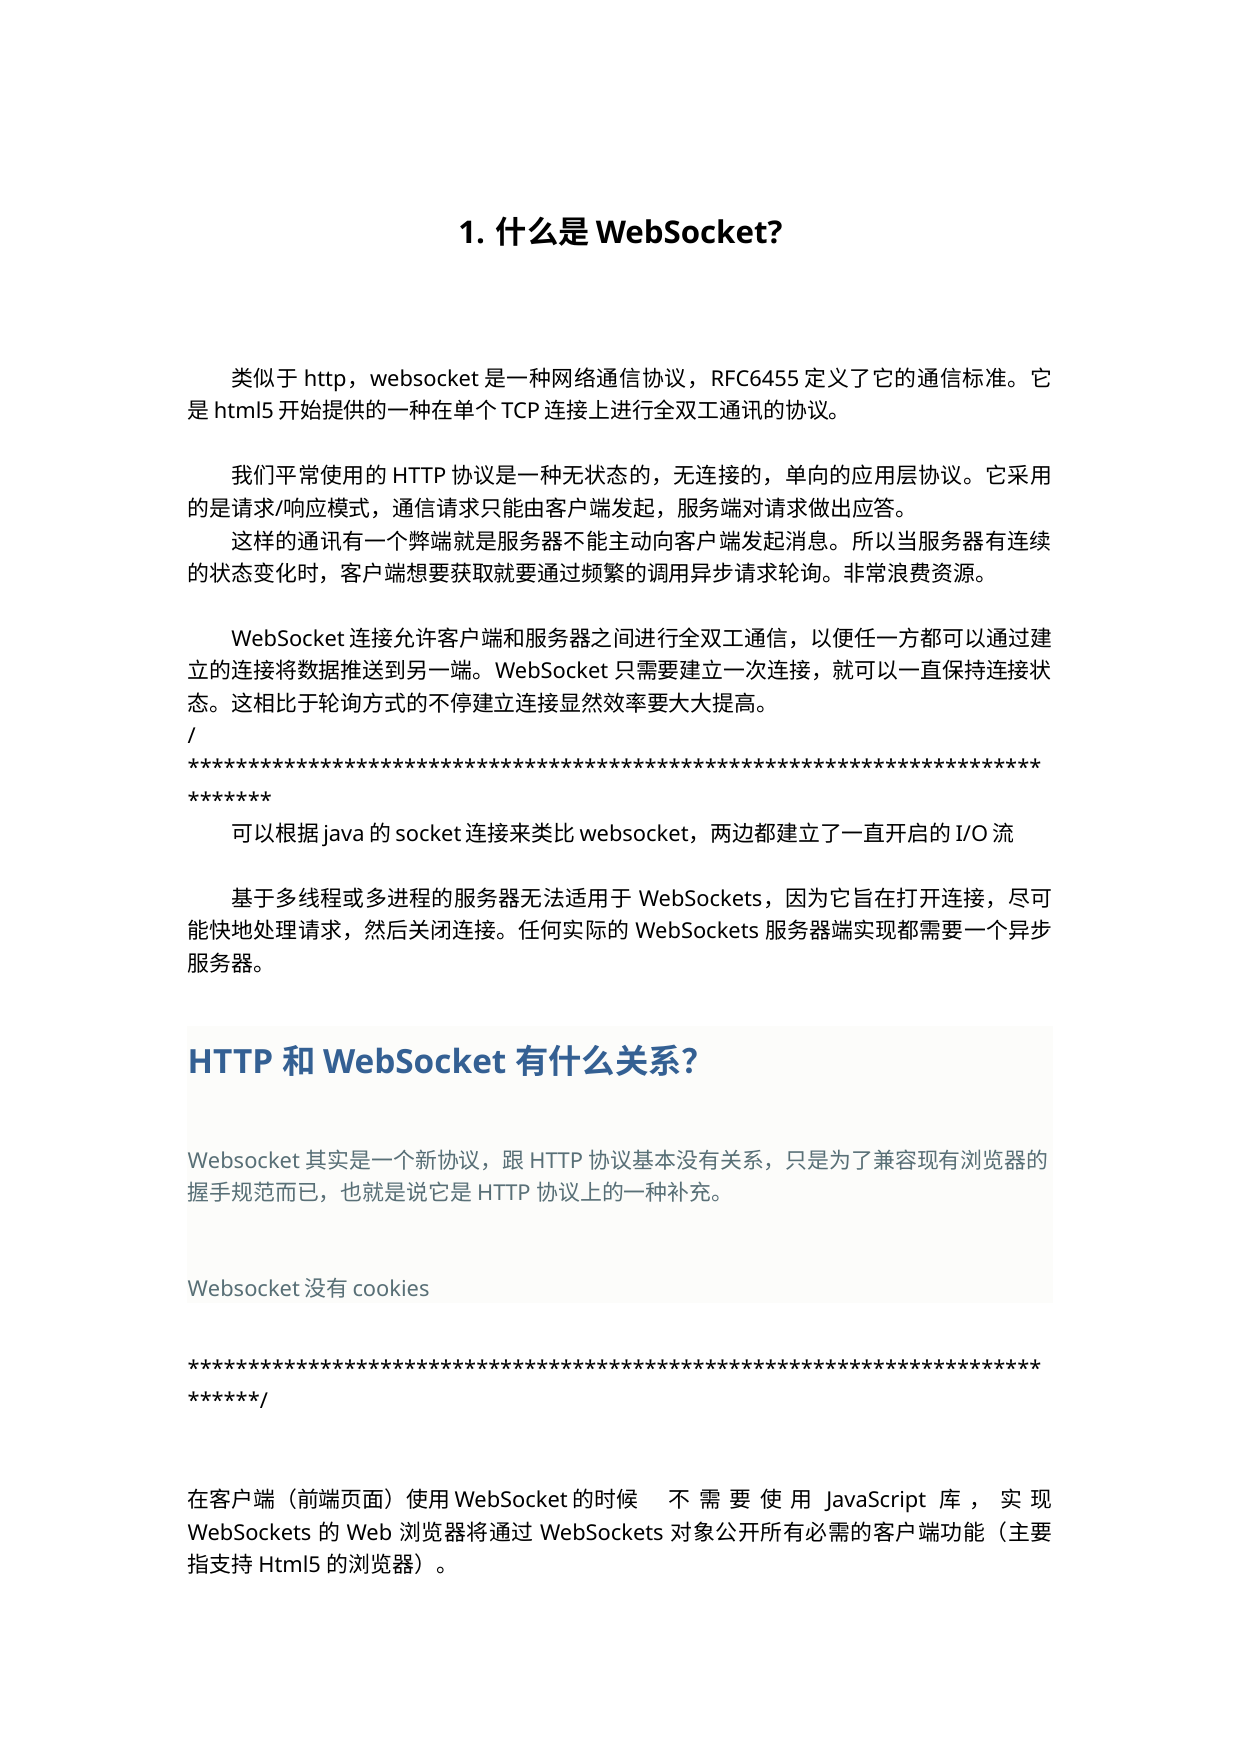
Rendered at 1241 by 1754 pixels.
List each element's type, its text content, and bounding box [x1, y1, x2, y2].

text WebSocket连接允许客户端和服务器之间进行全双工通信，以便任一方都可以通过建立的连接将数据推送到另一端。WebSocket 只需要建立一次连接，就可以一直保持连接状态。这相比于轮询方式的不停建立连接显然效率要大大提高。 [187, 621, 1053, 718]
text 类似于http，websocket是一种网络通信协议，RFC6455定义了它的通信标准。它是html5开始提供的一种在单个TCP连接上进行全双工通讯的协议。 [187, 361, 1053, 426]
text Websocket没有cookies [187, 1271, 1053, 1303]
subtitle HTTP 和 WebSocket 有什么关系？ [187, 1026, 1053, 1091]
text 可以根据java的socket连接来类比websocket，两边都建立了一直开启的I/O流 [187, 816, 1053, 848]
text 这样的通讯有一个弊端就是服务器不能主动向客户端发起消息。所以当服务器有连续的状态变化时，客户端想要获取就要通过频繁的调用异步请求轮询。非常浪费资源。 [187, 523, 1053, 588]
subtitle 什么是WebSocket? [187, 197, 1053, 262]
text *****************************************************************************/ [187, 1352, 1053, 1417]
text Websocket 其实是一个新协议，跟 HTTP 协议基本没有关系，只是为了兼容现有浏览器的握手规范而已，也就是说它是 HTTP 协议上的一种补充。 [187, 1142, 1053, 1207]
text 基于多线程或多进程的服务器无法适用于 WebSockets，因为它旨在打开连接，尽可能快地处理请求，然后关闭连接。任何实际的 WebSockets 服务器端实现都需要一个异步服务器。 [187, 881, 1053, 978]
text 在客户端（前端页面）使用WebSocket的时候 不需要使用JavaScript库，实现 WebSockets 的 Web 浏览器将通过 WebSockets 对象公开所有必需的客户端功能（主要指支持 Html5 的浏览器）。 [187, 1482, 1053, 1579]
text /****************************************************************************** [187, 718, 1053, 816]
text 我们平常使用的HTTP协议是一种无状态的，无连接的，单向的应用层协议。它采用的是请求/响应模式，通信请求只能由客户端发起，服务端对请求做出应答。 [187, 458, 1053, 523]
